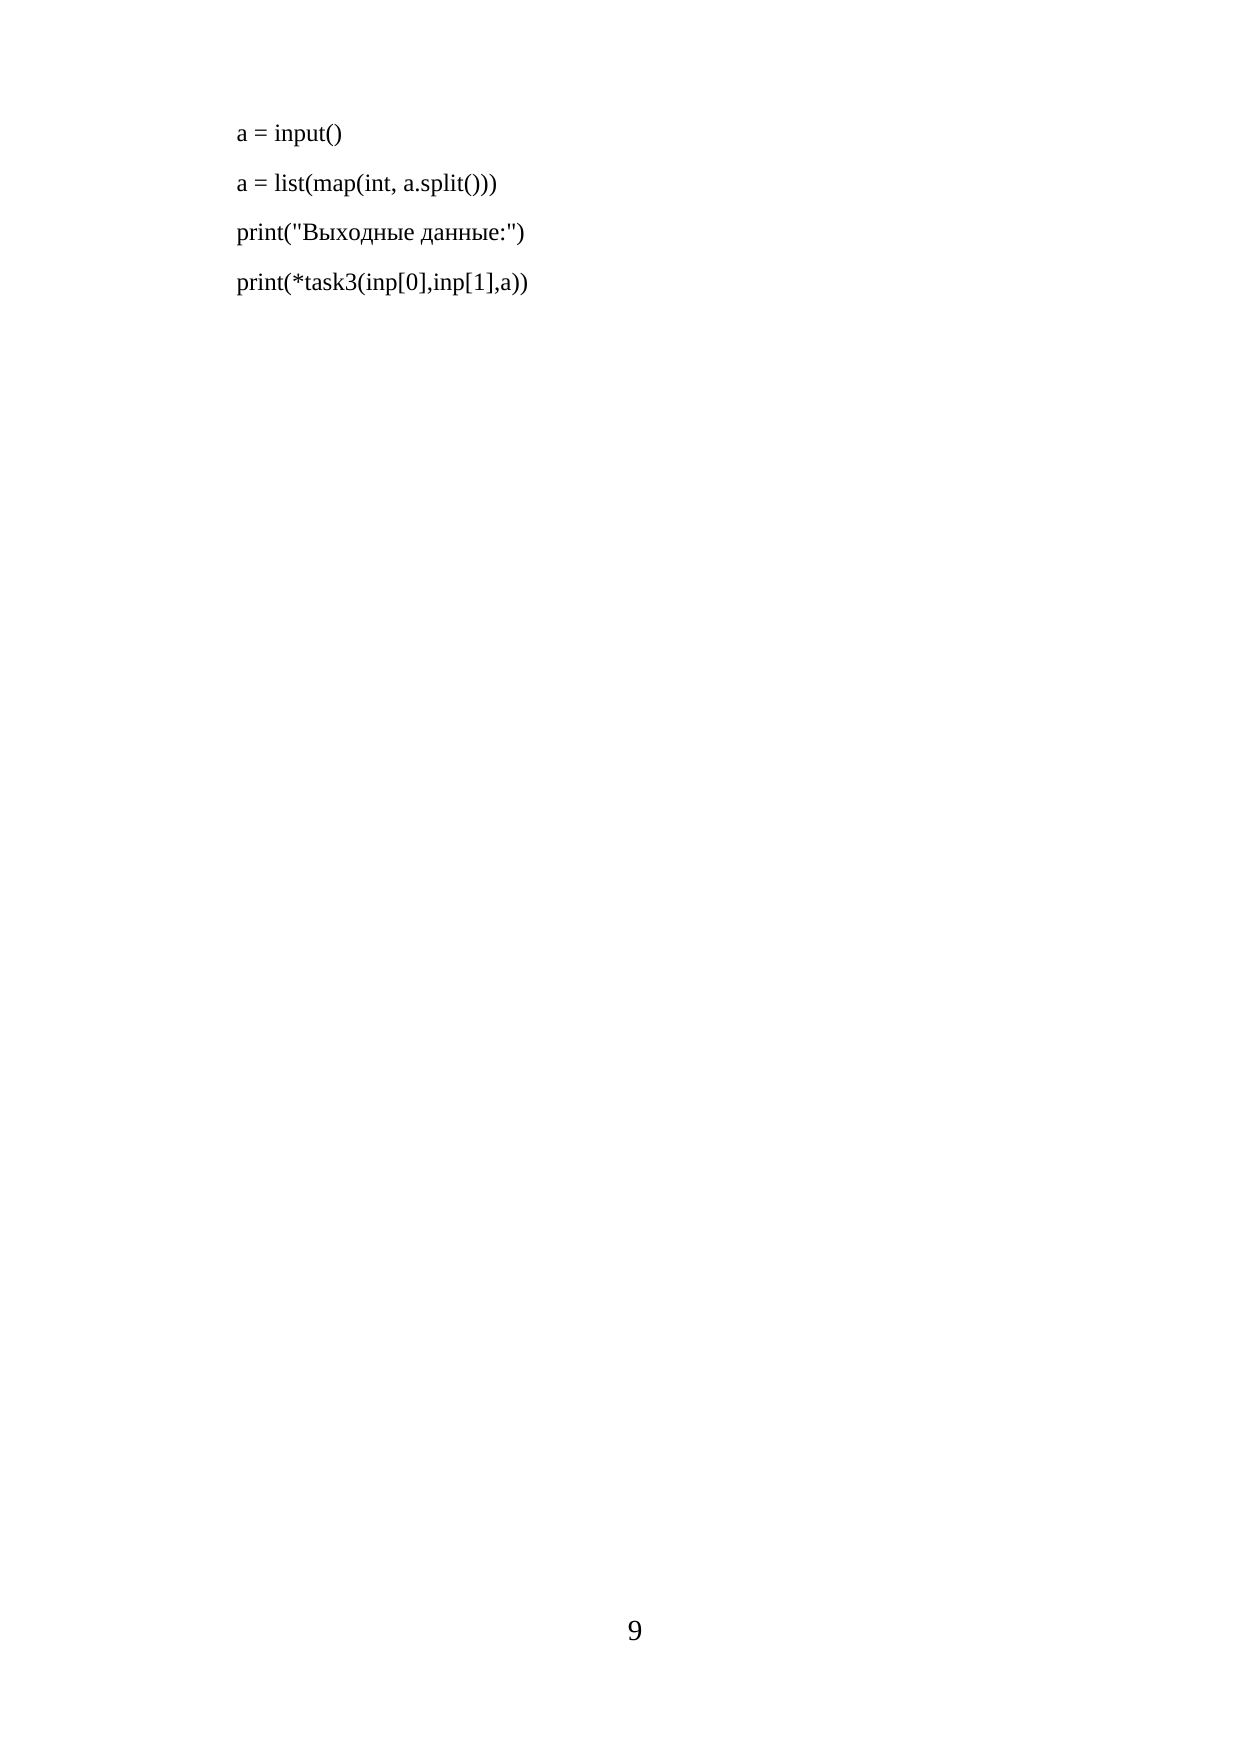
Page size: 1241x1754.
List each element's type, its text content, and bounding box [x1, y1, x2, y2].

text print(*task3(inp[0],inp[1],a)) [148, 267, 1122, 296]
text a = input() [148, 118, 1122, 147]
text a = list(map(int, a.split())) [148, 168, 1122, 197]
text print("Выходные данные:") [148, 217, 1122, 246]
